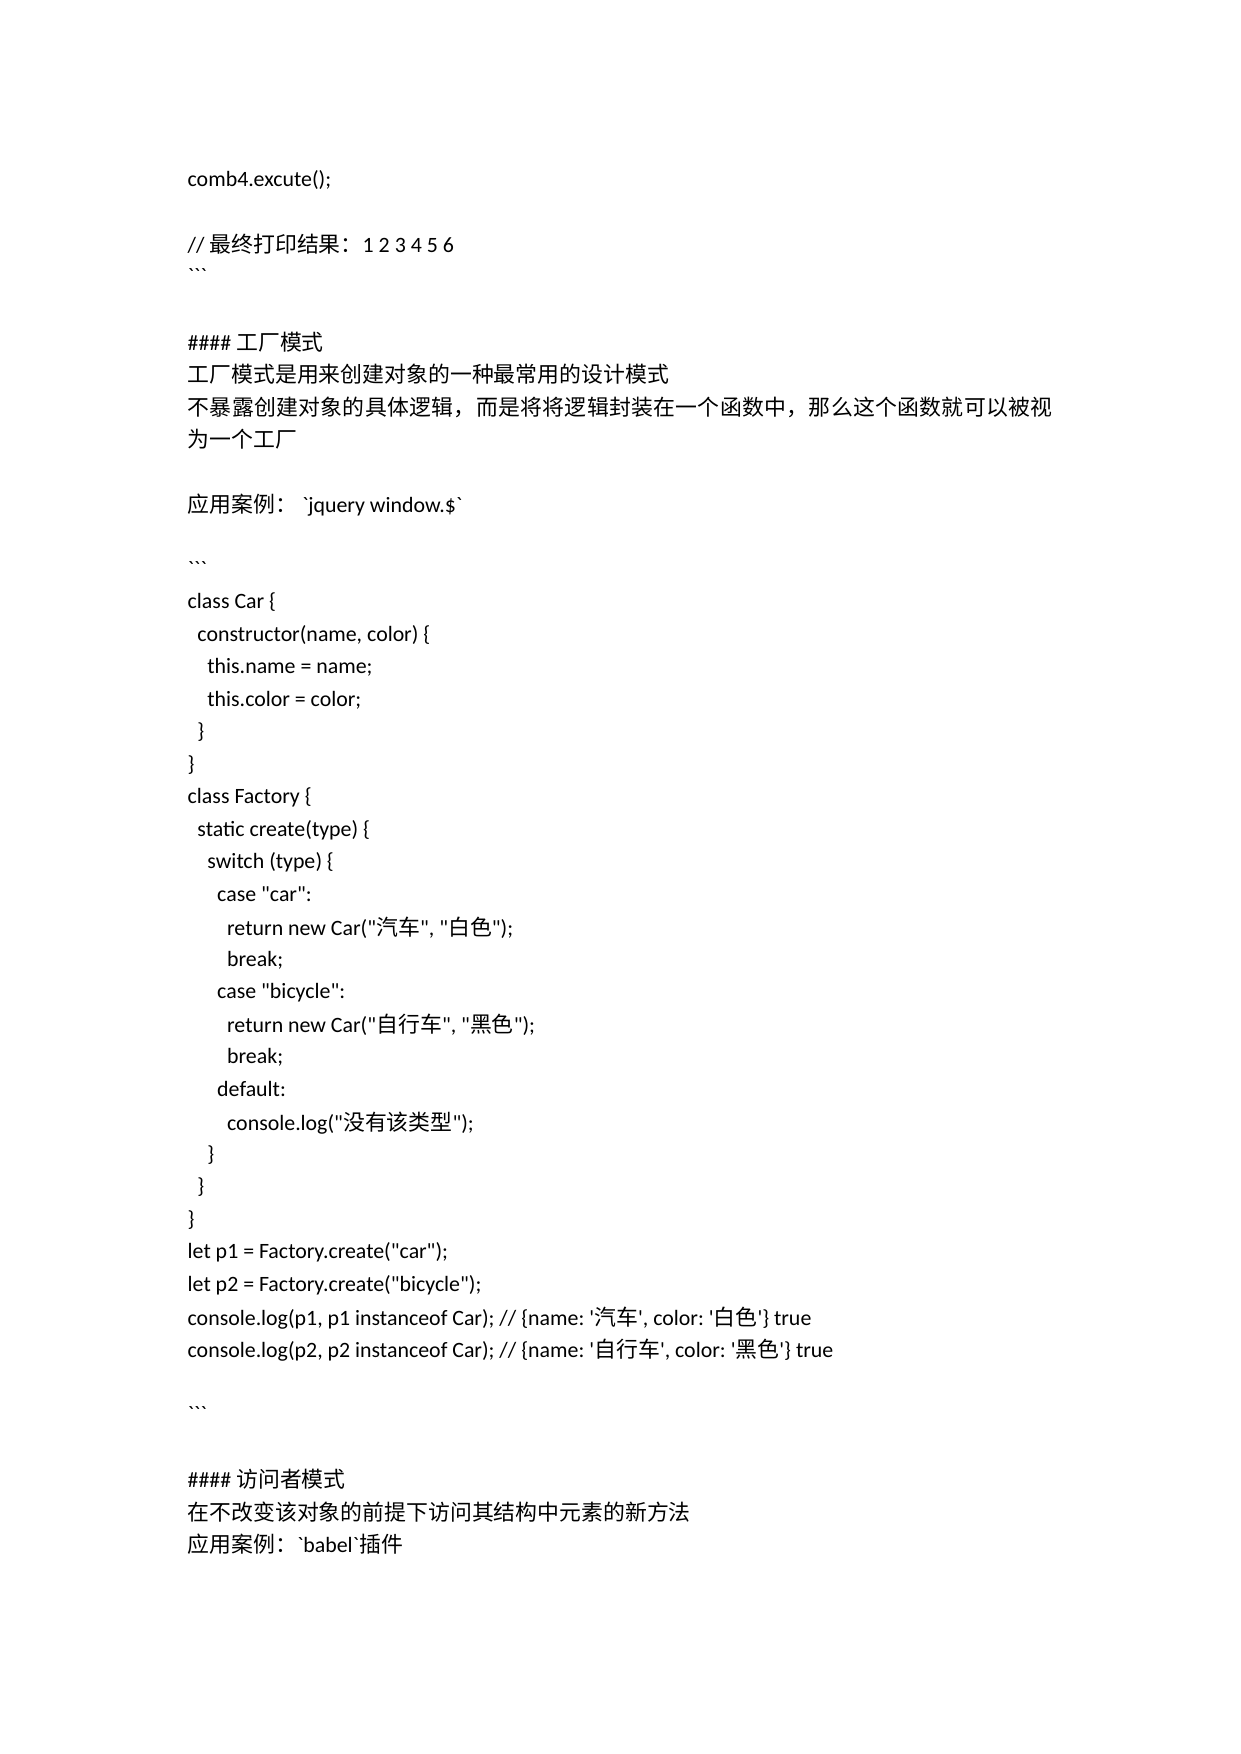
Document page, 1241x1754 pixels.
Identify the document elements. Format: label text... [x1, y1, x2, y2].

text case "bicycle": [187, 974, 1053, 1007]
text 应用案例： `jquery window.$` [187, 487, 1053, 519]
text constructor(name, color) { [187, 617, 1053, 649]
text #### 访问者模式 [187, 1462, 1053, 1494]
text console.log("没有该类型"); [187, 1104, 1053, 1137]
text 在不改变该对象的前提下访问其结构中元素的新方法 [187, 1494, 1053, 1527]
text } [187, 1137, 1053, 1169]
text let p2 = Factory.create("bicycle"); [187, 1267, 1053, 1299]
text default: [187, 1072, 1053, 1104]
text this.color = color; [187, 682, 1053, 714]
text static create(type) { [187, 812, 1053, 844]
text console.log(p1, p1 instanceof Car); // {name: '汽车', color: '白色'} true [187, 1299, 1053, 1332]
text break; [187, 942, 1053, 974]
text case "car": [187, 877, 1053, 909]
text switch (type) { [187, 844, 1053, 877]
text } [187, 747, 1053, 779]
text } [187, 1202, 1053, 1234]
text return new Car("自行车", "黑色"); [187, 1007, 1053, 1039]
text // 最终打印结果：1 2 3 4 5 6 [187, 227, 1053, 259]
text } [187, 714, 1053, 747]
text let p1 = Factory.create("car"); [187, 1234, 1053, 1267]
text 应用案例：`babel`插件 [187, 1527, 1053, 1559]
text comb4.excute(); [187, 162, 1053, 194]
text console.log(p2, p2 instanceof Car); // {name: '自行车', color: '黑色'} true [187, 1332, 1053, 1364]
text class Car { [187, 584, 1053, 617]
text 不暴露创建对象的具体逻辑，而是将将逻辑封装在一个函数中，那么这个函数就可以被视为一个工厂 [187, 389, 1053, 454]
text ``` [187, 259, 1053, 292]
text class Factory { [187, 779, 1053, 812]
text ``` [187, 552, 1053, 584]
text } [187, 1169, 1053, 1202]
text 工厂模式是用来创建对象的一种最常用的设计模式 [187, 357, 1053, 389]
text ``` [187, 1397, 1053, 1429]
text #### 工厂模式 [187, 324, 1053, 357]
text break; [187, 1039, 1053, 1072]
text return new Car("汽车", "白色"); [187, 909, 1053, 942]
text this.name = name; [187, 649, 1053, 682]
